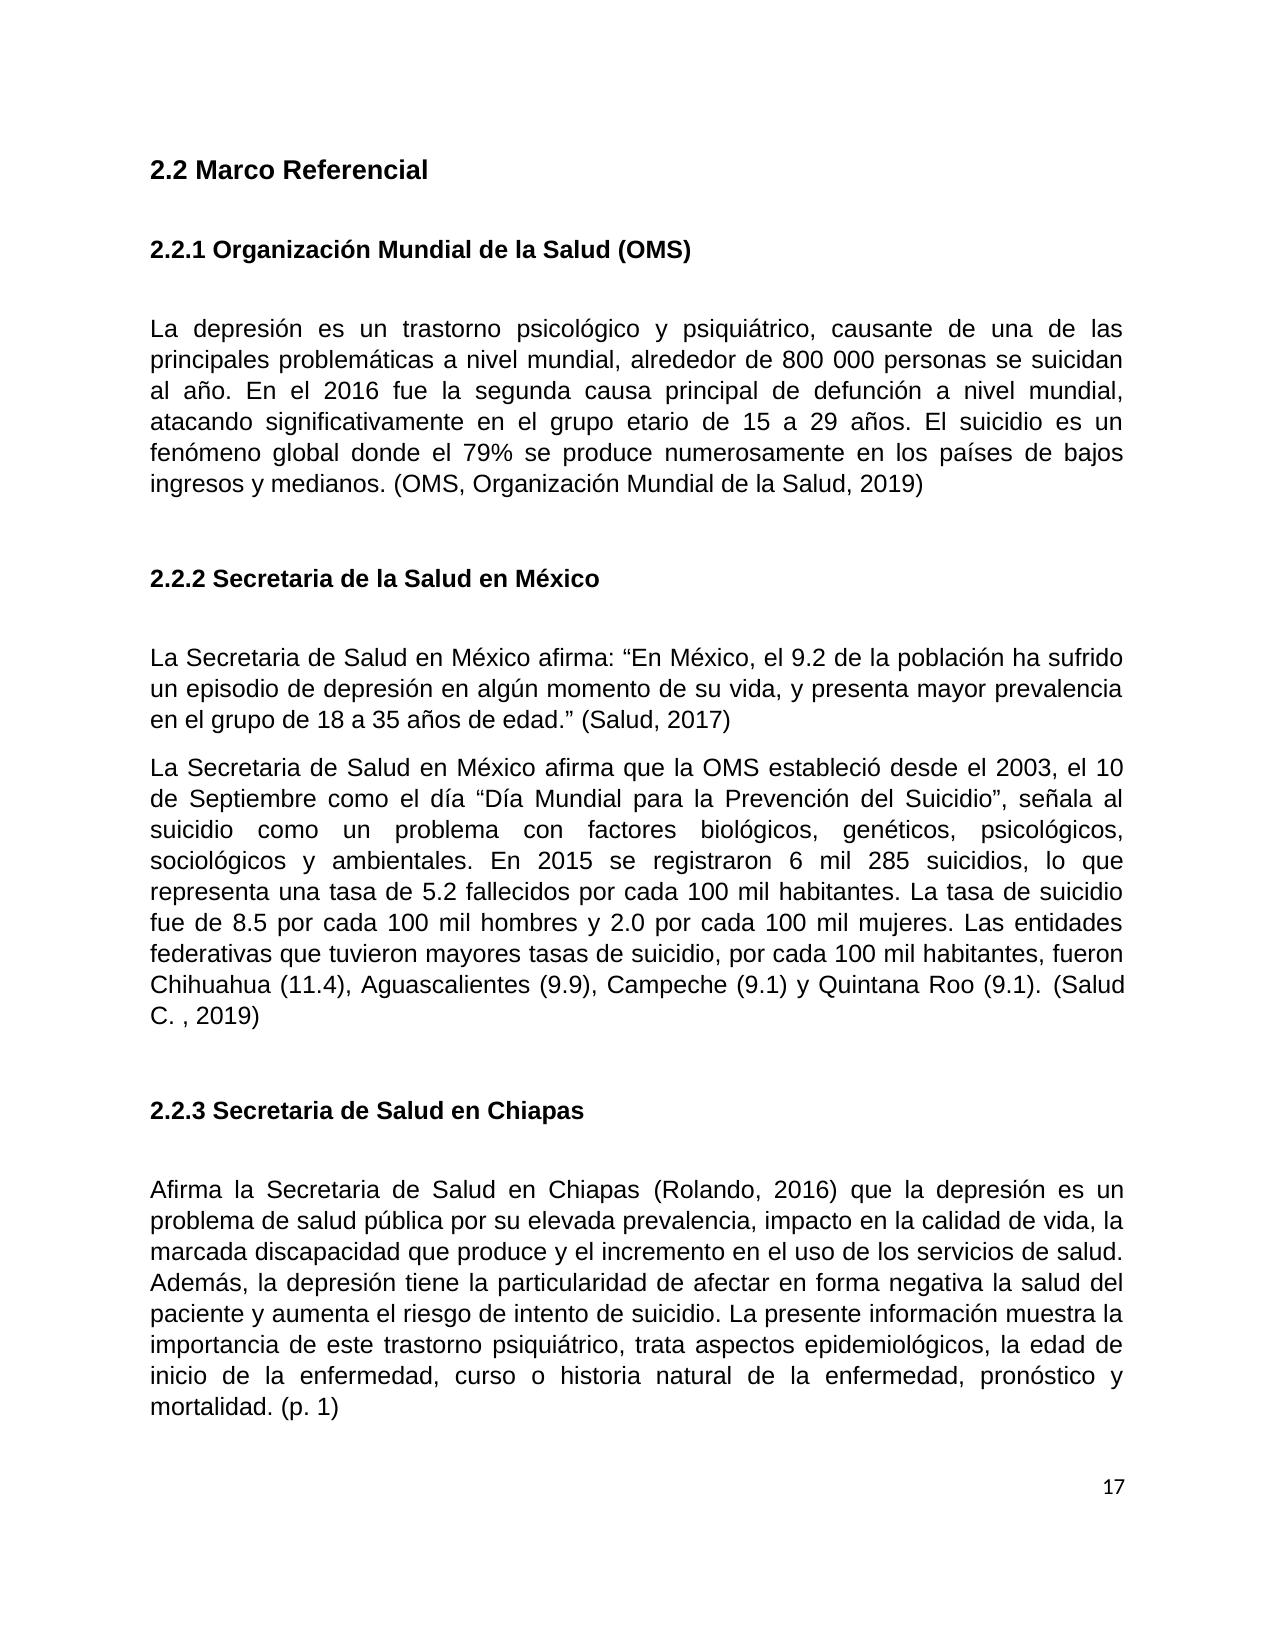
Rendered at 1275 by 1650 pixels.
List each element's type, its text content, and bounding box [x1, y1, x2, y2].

subtitle 2.2.2 Secretaria de la Salud en México [150, 564, 1125, 593]
text La Secretaria de Salud en México afirma que la OMS estableció desde el 2003, el 10 de Septiembre como el día “Día Mundial para la Prevención del Suicidio”, señala al suicidio como un problema con factores biológicos, genéticos, psicológicos, sociológicos y ambientales. En 2015 se registraron 6 mil 285 suicidios, lo que representa una tasa de 5.2 fallecidos por cada 100 mil habitantes. La tasa de suicidio fue de 8.5 por cada 100 mil hombres y 2.0 por cada 100 mil mujeres. Las entidades federativas que tuvieron mayores tasas de suicidio, por cada 100 mil habitantes, fueron Chihuahua (11.4), Aguascalientes (9.9), Campeche (9.1) y Quintana Roo (9.1). [150, 753, 1125, 1030]
text La depresión es un trastorno psicológico y psiquiátrico, causante de una de las principales problemáticas a nivel mundial, alrededor de 800 000 personas se suicidan al año. En el 2016 fue la segunda causa principal de defunción a nivel mundial, atacando significativamente en el grupo etario de 15 a 29 años. El suicidio es un fenómeno global donde el 79% se produce numerosamente en los países de bajos ingresos y medianos. [150, 313, 1125, 497]
subtitle 2.2.1 Organización Mundial de la Salud (OMS) [150, 235, 1125, 263]
subtitle 2.2.3 Secretaria de Salud en Chiapas [150, 1096, 1125, 1125]
text Afirma la Secretaria de Salud en Chiapas que la depresión es un problema de salud pública por su elevada prevalencia, impacto en la calidad de vida, la marcada discapacidad que produce y el incremento en el uso de los servicios de salud. Además, la depresión tiene la particularidad de afectar en forma negativa la salud del paciente y aumenta el riesgo de intento de suicidio. La presente información muestra la importancia de este trastorno psiquiátrico, trata aspectos epidemiológicos, la edad de inicio de la enfermedad, curso o historia natural de la enfermedad, pronóstico y mortalidad. [150, 1175, 1125, 1421]
subtitle 2.2 Marco Referencial [150, 154, 1125, 185]
text La Secretaria de Salud en México afirma: “En México, el 9.2 de la población ha sufrido un episodio de depresión en algún momento de su vida, y presenta mayor prevalencia en el grupo de 18 a 35 años de edad.” [150, 643, 1125, 734]
